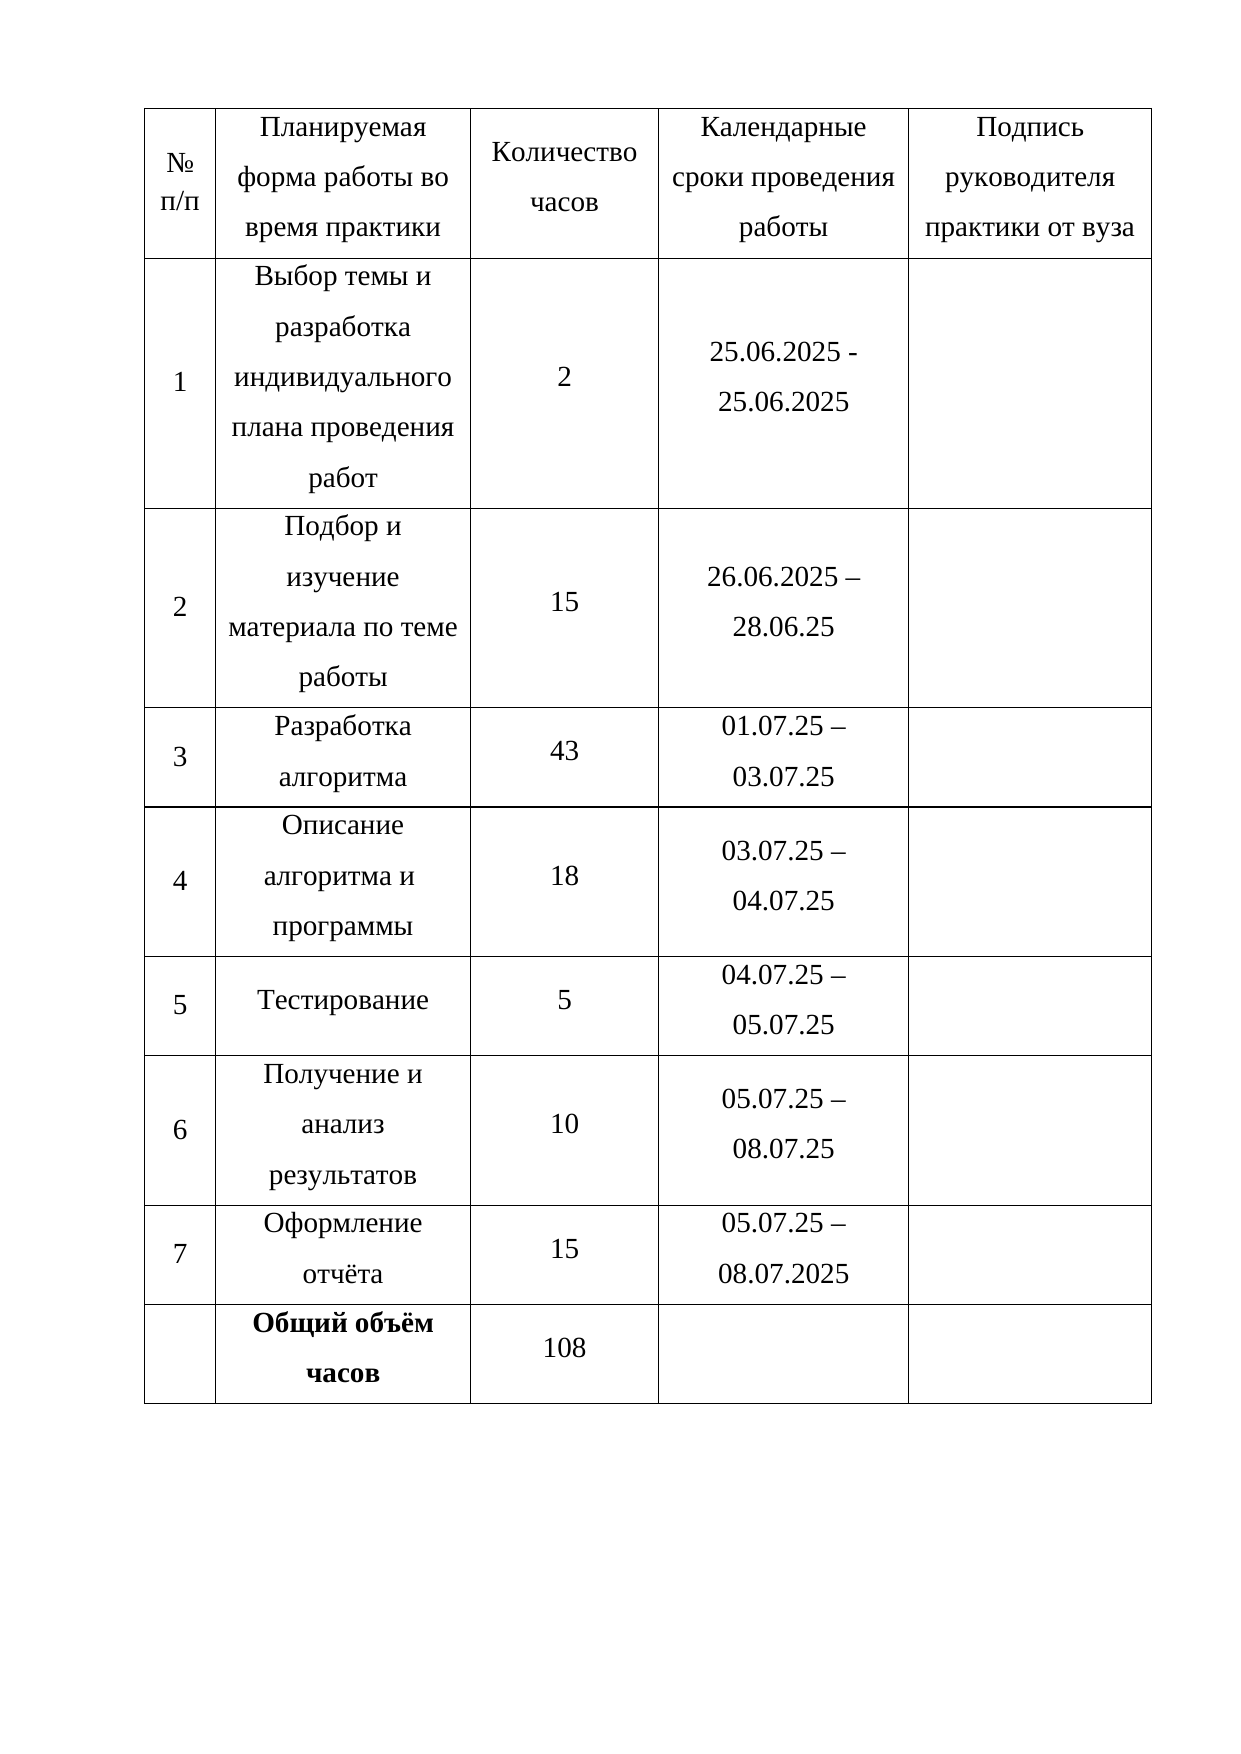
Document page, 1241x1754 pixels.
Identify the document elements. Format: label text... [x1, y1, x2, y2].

table_header Календарные сроки проведения работы [659, 109, 908, 257]
table_cell [909, 259, 1151, 507]
table_cell 04.07.25 – 05.07.25 [659, 957, 908, 1055]
table_cell Разработка алгоритма [216, 708, 470, 806]
table_cell 2 [471, 259, 658, 507]
table_cell 108 [471, 1305, 658, 1403]
table_cell 5 [471, 957, 658, 1055]
table_cell 2 [145, 509, 215, 707]
table_header Планируемая форма работы во время практики [216, 109, 470, 257]
table_cell 18 [471, 808, 658, 956]
table_cell 7 [145, 1206, 215, 1304]
table_header Подпись руководителя практики от вуза [909, 109, 1151, 257]
table_cell 05.07.25 – 08.07.2025 [659, 1206, 908, 1304]
table_cell 05.07.25 – 08.07.25 [659, 1056, 908, 1204]
table_cell Получение и анализ результатов [216, 1056, 470, 1204]
table_cell [909, 1056, 1151, 1204]
table_cell Описание алгоритма и программы [216, 808, 470, 956]
table_cell 6 [145, 1056, 215, 1204]
table_cell 5 [145, 957, 215, 1055]
table_cell 4 [145, 808, 215, 956]
table_cell 01.07.25 – 03.07.25 [659, 708, 908, 806]
table_cell [909, 708, 1151, 806]
table_cell [909, 808, 1151, 956]
table_cell Оформление отчёта [216, 1206, 470, 1304]
table_cell 3 [145, 708, 215, 806]
table_cell 03.07.25 – 04.07.25 [659, 808, 908, 956]
table_cell [909, 957, 1151, 1055]
table_cell Подбор и изучение материала по теме работы [216, 509, 470, 707]
table_cell Выбор темы и разработка индивидуального плана проведения работ [216, 259, 470, 507]
table_cell [145, 1305, 215, 1403]
table_cell 10 [471, 1056, 658, 1204]
table_header № п/п [145, 109, 215, 257]
table_cell [909, 1305, 1151, 1403]
table_cell [909, 1206, 1151, 1304]
table_cell 15 [471, 1206, 658, 1304]
table_cell 26.06.2025 – 28.06.25 [659, 509, 908, 707]
table_cell [659, 1305, 908, 1403]
table_cell 15 [471, 509, 658, 707]
table_cell 1 [145, 259, 215, 507]
table_cell 43 [471, 708, 658, 806]
table_cell Общий объём часов [216, 1305, 470, 1403]
table_cell [909, 509, 1151, 707]
table_cell Тестирование [216, 957, 470, 1055]
table_cell 25.06.2025 - 25.06.2025 [659, 259, 908, 507]
table_header Количество часов [471, 109, 658, 257]
